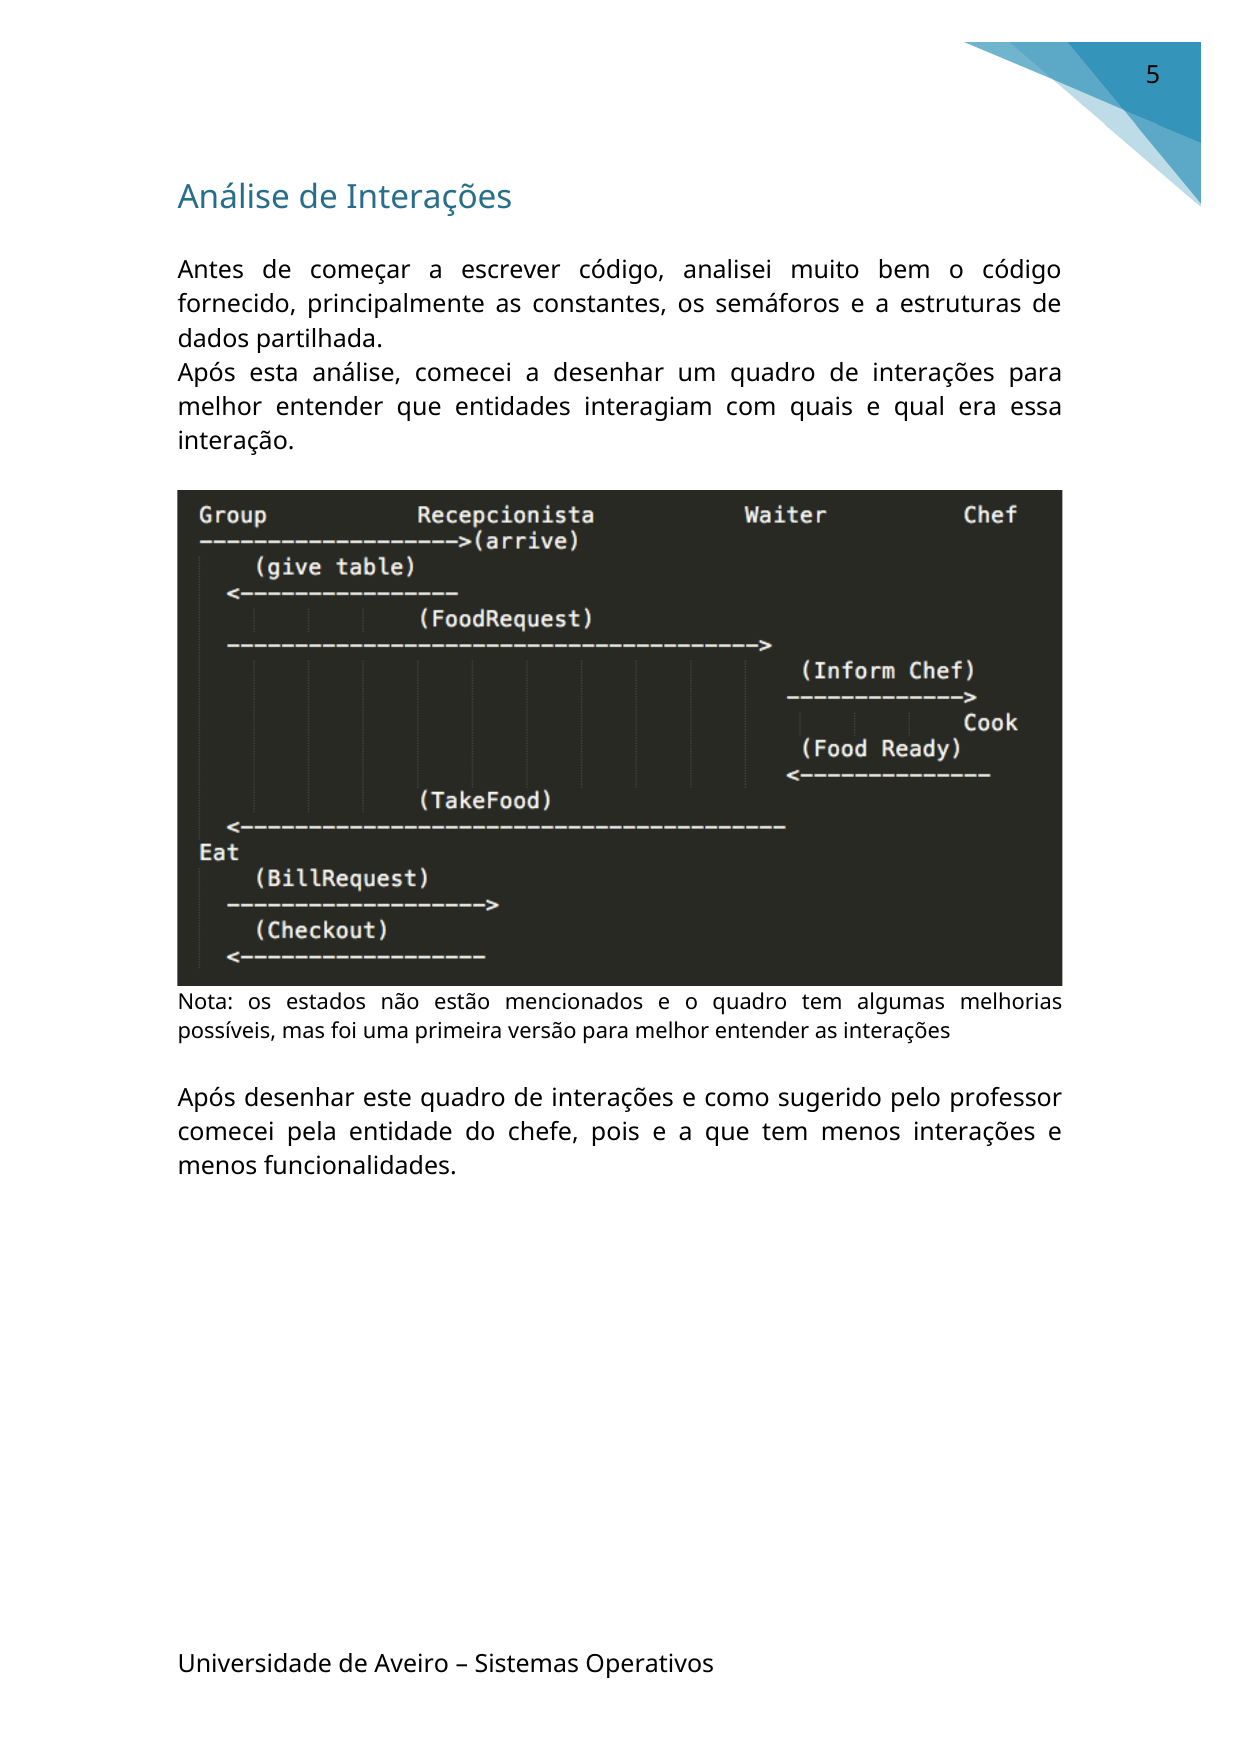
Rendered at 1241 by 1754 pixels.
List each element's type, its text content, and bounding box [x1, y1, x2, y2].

subtitle Análise de Interações [177, 173, 1063, 218]
text Após esta análise, comecei a desenhar um quadro de interações para melhor entender que entidades interagiam com quais e qual era essa interação. [177, 354, 1063, 456]
text Antes de começar a escrever código, analisei muito bem o código fornecido, principalmente as constantes, os semáforos e a estruturas de dados partilhada. [177, 252, 1063, 354]
text Após desenhar este quadro de interações e como sugerido pelo professor comecei pela entidade do chefe, pois e a que tem menos interações e menos funcionalidades. [177, 1079, 1063, 1181]
picture [177, 490, 1063, 986]
picture [963, 42, 1201, 207]
text Nota: os estados não estão mencionados e o quadro tem algumas melhorias possíveis, mas foi uma primeira versão para melhor entender as interações [177, 986, 1063, 1045]
